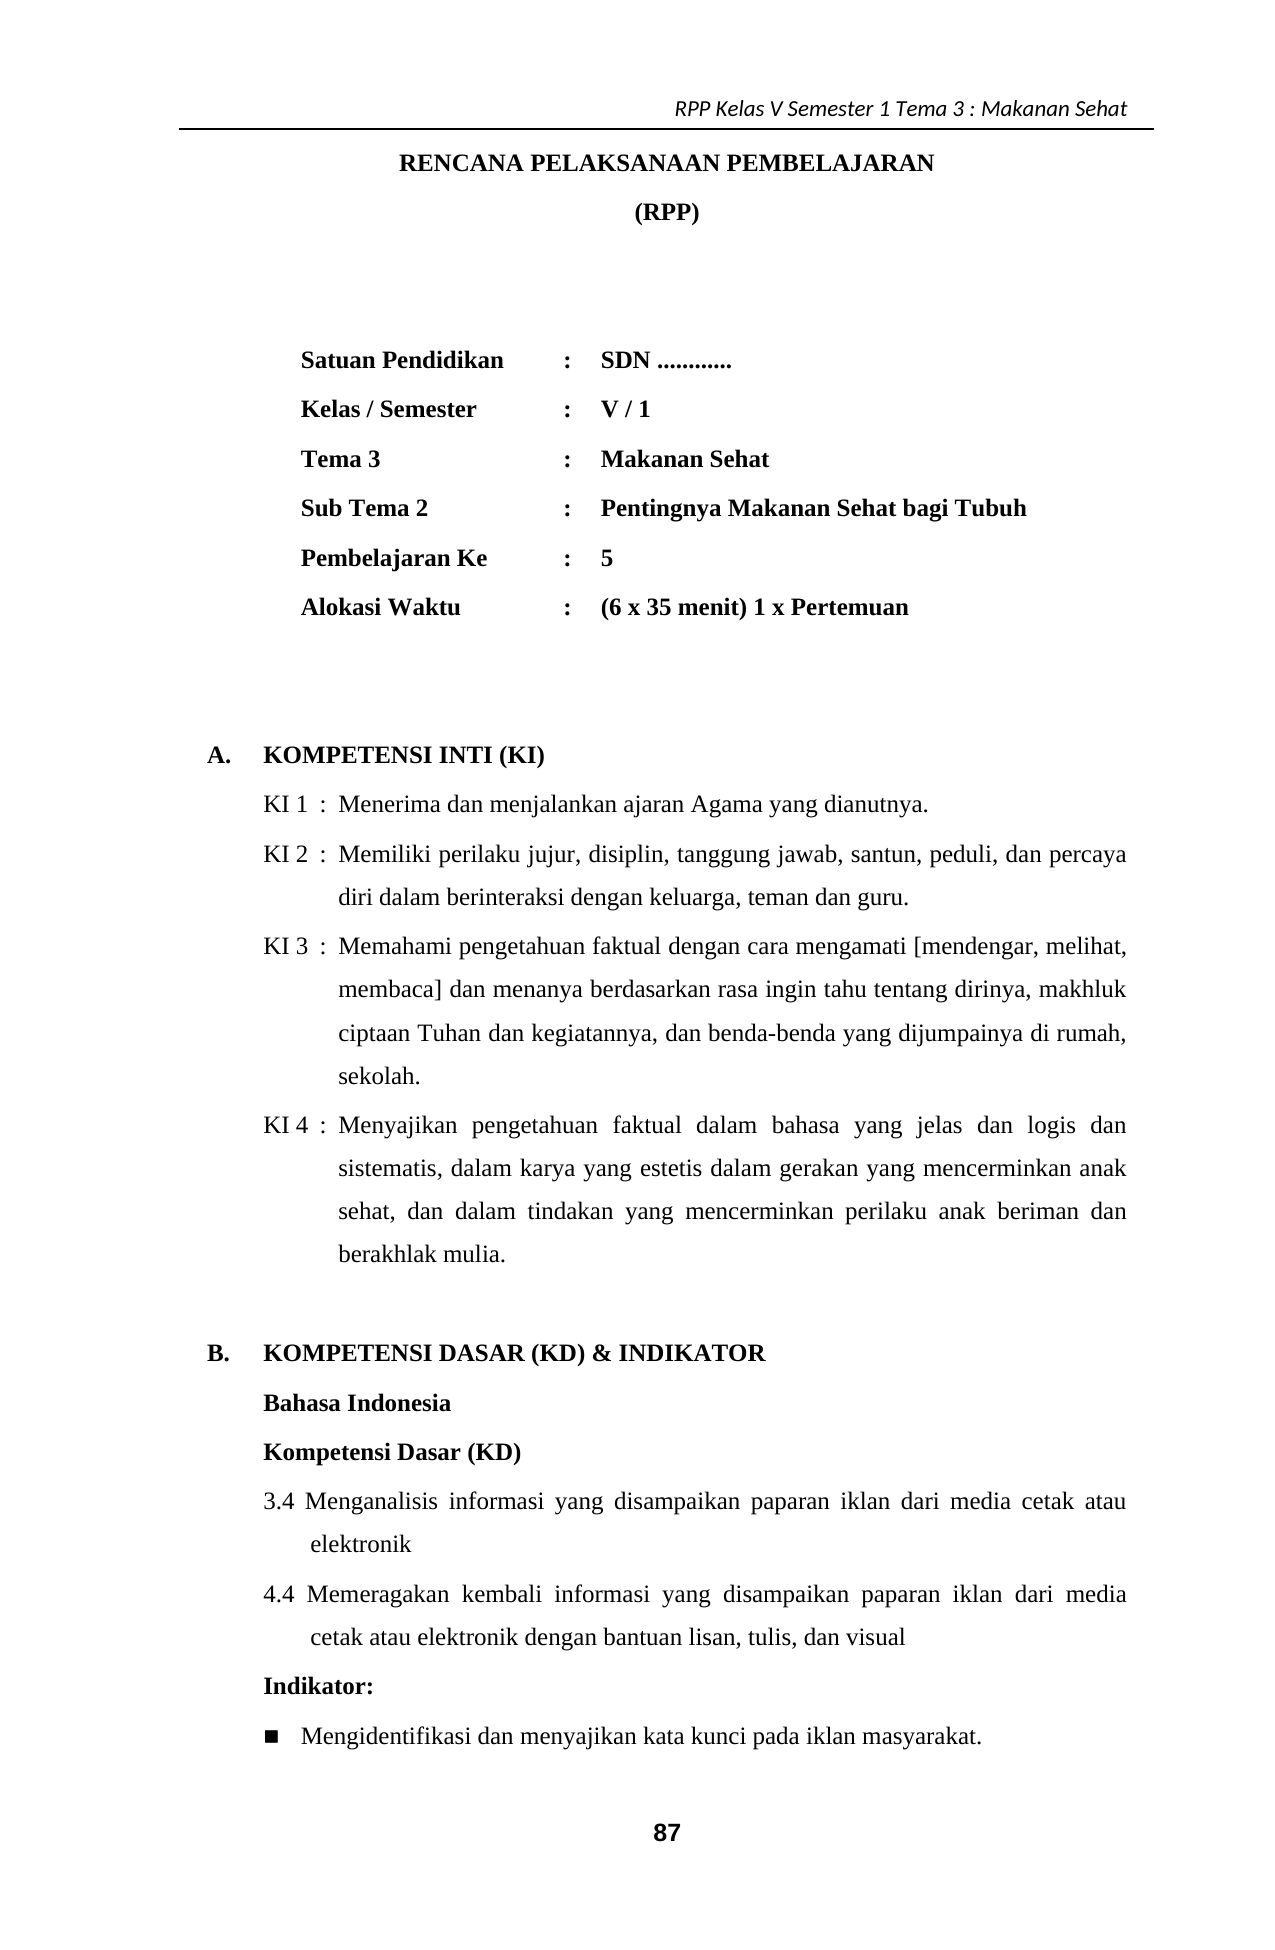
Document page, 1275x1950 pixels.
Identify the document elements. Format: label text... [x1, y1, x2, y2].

text KI 2 : Memiliki perilaku jujur, disiplin, tanggung jawab, santun, peduli, dan percaya diri dalam berinteraksi dengan keluarga, teman dan guru. [263, 839, 1127, 911]
text 4.4 Memeragakan kembali informasi yang disampaikan paparan iklan dari media cetak atau elektronik dengan bantuan lisan, tulis, dan visual [263, 1579, 1127, 1651]
text Kompetensi Dasar (KD) [263, 1437, 1127, 1466]
text KI 3 : Memahami pengetahuan faktual dengan cara mengamati [mendengar, melihat, membaca] dan menanya berdasarkan rasa ingin tahu tentang dirinya, makhluk ciptaan Tuhan dan kegiatannya, dan benda-benda yang dijumpainya di rumah, sekolah. [263, 931, 1127, 1089]
text 3.4 Menganalisis informasi yang disampaikan paparan iklan dari media cetak atau elektronik [263, 1486, 1127, 1558]
text Pembelajaran Ke : 5 [301, 543, 1127, 571]
list Mengidentifikasi dan menyajikan kata kunci pada iklan masyarakat. [263, 1721, 1131, 1749]
text B. KOMPETENSI DASAR (KD) & INDIKATOR [207, 1338, 1127, 1367]
text Satuan Pendidikan : SDN ............ [301, 345, 1127, 374]
text KI 1 : Menerima dan menjalankan ajaran Agama yang dianutnya. [263, 789, 1127, 818]
text A. KOMPETENSI INTI (KI) [207, 740, 1127, 769]
text Bahasa Indonesia [263, 1388, 1127, 1416]
text Indikator: [263, 1671, 1127, 1700]
text Sub Tema 2 : Pentingnya Makanan Sehat bagi Tubuh [301, 493, 1127, 522]
text Kelas / Semester : V / 1 [301, 394, 1127, 423]
text RENCANA PELAKSANAAN PEMBELAJARAN [207, 148, 1127, 176]
text KI 4 : Menyajikan pengetahuan faktual dalam bahasa yang jelas dan logis dan sistematis, dalam karya yang estetis dalam gerakan yang mencerminkan anak sehat, dan dalam tindakan yang mencerminkan perilaku anak beriman dan berakhlak mulia. [263, 1110, 1127, 1268]
text Tema 3 : Makanan Sehat [301, 444, 1127, 473]
text (RPP) [207, 197, 1127, 226]
text Alokasi Waktu : (6 x 35 menit) 1 x Pertemuan [301, 592, 1127, 621]
